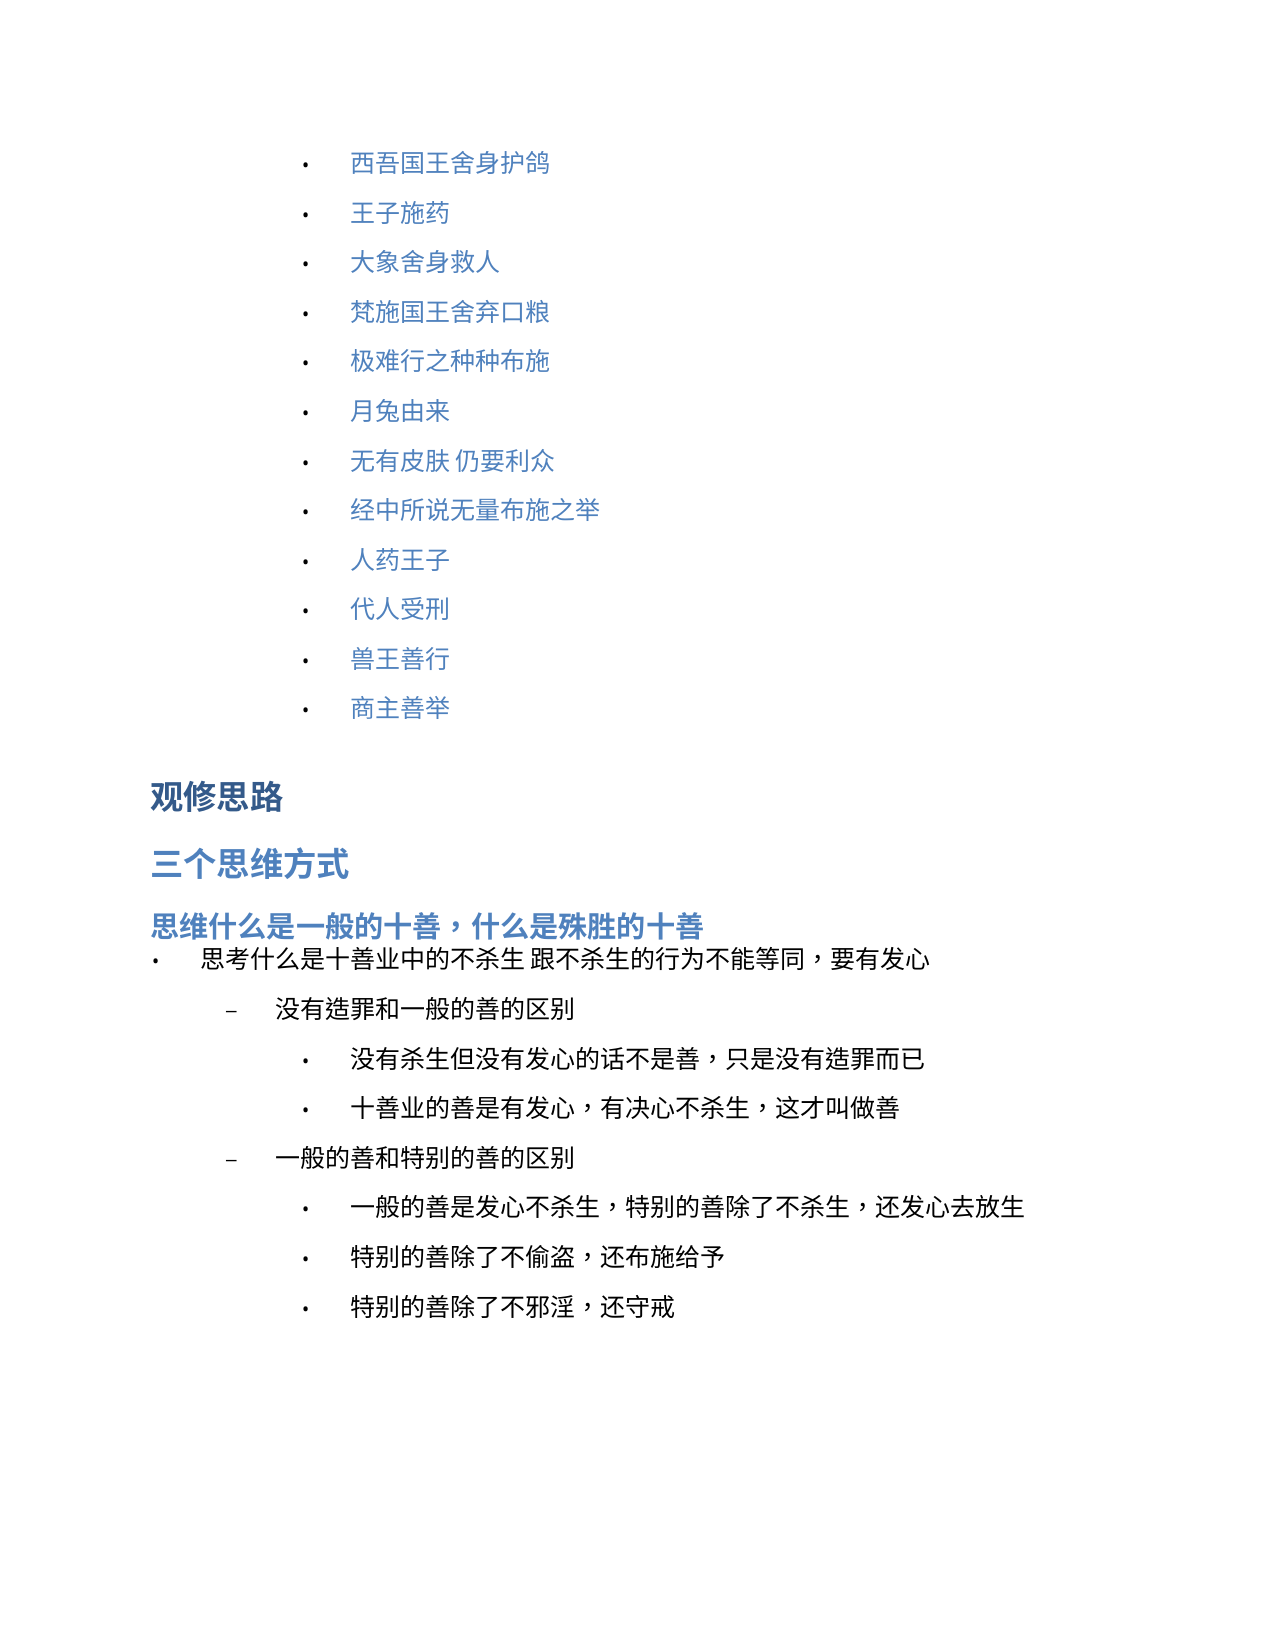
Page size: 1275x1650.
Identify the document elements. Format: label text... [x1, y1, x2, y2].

list 一般的善和特别的善的区别 [225, 1145, 1125, 1173]
list 代人受刑 [300, 596, 1125, 625]
list 商主善举 [300, 695, 1125, 724]
subtitle 观修思路 [150, 774, 1125, 819]
list 没有造罪和一般的善的区别 [225, 996, 1125, 1025]
list 无有皮肤 仍要利众 [300, 447, 1125, 476]
list 兽王善行 [300, 646, 1125, 674]
list 极难行之种种布施 [300, 348, 1125, 377]
list 王子施药 [300, 199, 1125, 228]
list 梵施国王舍弃口粮 [300, 299, 1125, 327]
subtitle 思维什么是一般的十善，什么是殊胜的十善 [150, 907, 1125, 946]
list 人药王子 [300, 547, 1125, 575]
list 十善业的善是有发心，有决心不杀生，这才叫做善 [300, 1095, 1125, 1124]
list 没有杀生但没有发心的话不是善，只是没有造罪而已 [300, 1046, 1125, 1074]
list 思考什么是十善业中的不杀生 跟不杀生的行为不能等同，要有发心 [150, 946, 1125, 975]
list 西吾国王舍身护鸽 [300, 150, 1125, 179]
list 一般的善是发心不杀生，特别的善除了不杀生，还发心去放生 [300, 1194, 1125, 1223]
list 特别的善除了不偷盗，还布施给予 [300, 1244, 1125, 1273]
list 月兔由来 [300, 398, 1125, 427]
subtitle 三个思维方式 [150, 840, 1125, 886]
list 特别的善除了不邪淫，还守戒 [300, 1293, 1125, 1322]
list 大象舍身救人 [300, 249, 1125, 278]
list 经中所说无量布施之举 [300, 497, 1125, 526]
